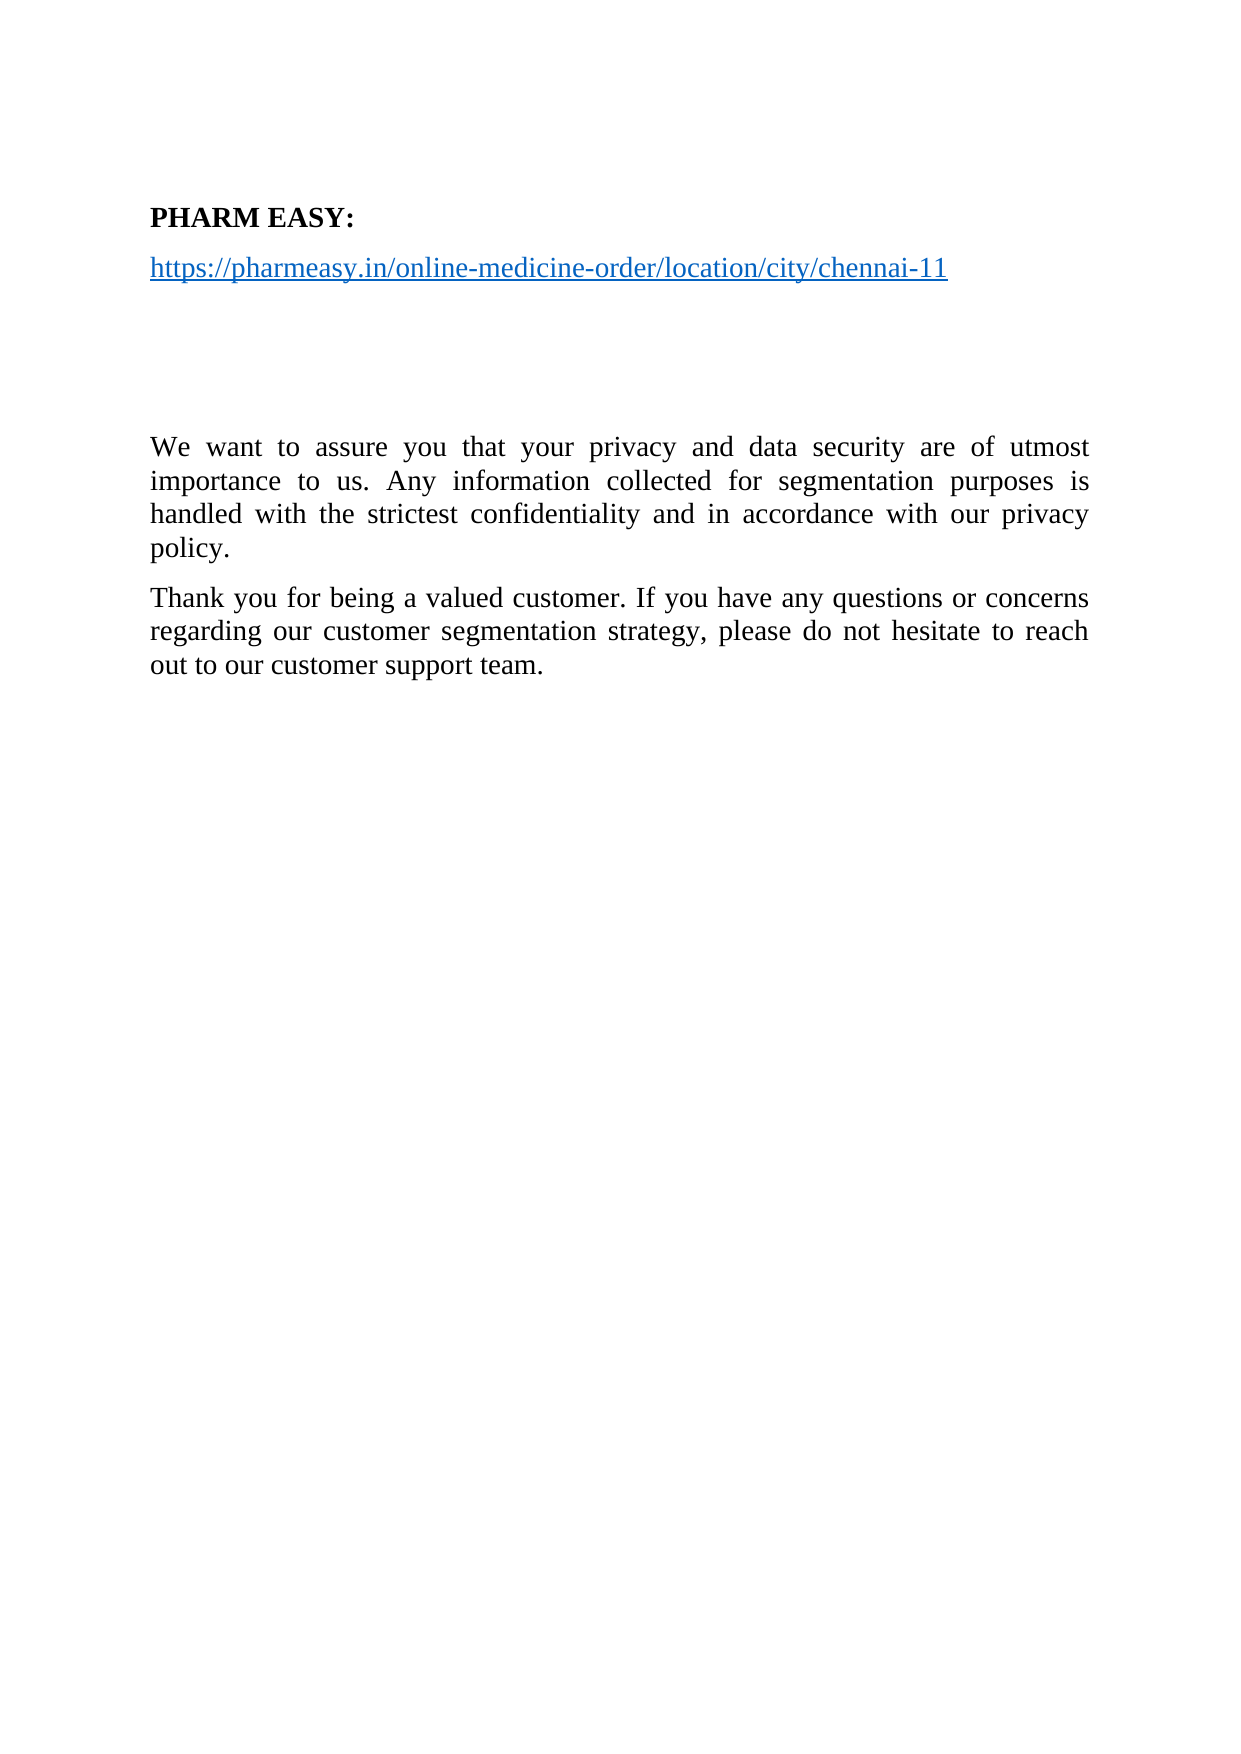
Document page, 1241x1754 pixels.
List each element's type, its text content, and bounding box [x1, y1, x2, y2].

text Thank you for being a valued customer. If you have any questions or concerns regarding our customer segmentation strategy, please do not hesitate to reach out to our customer support team. [150, 580, 1090, 681]
text https://pharmeasy.in/online-medicine-order/location/city/chennai-11 [150, 250, 1090, 284]
text PHARM EASY: [150, 200, 1090, 234]
text We want to assure you that your privacy and data security are of utmost importance to us. Any information collected for segmentation purposes is handled with the strictest confidentiality and in accordance with our privacy policy. [150, 429, 1090, 563]
